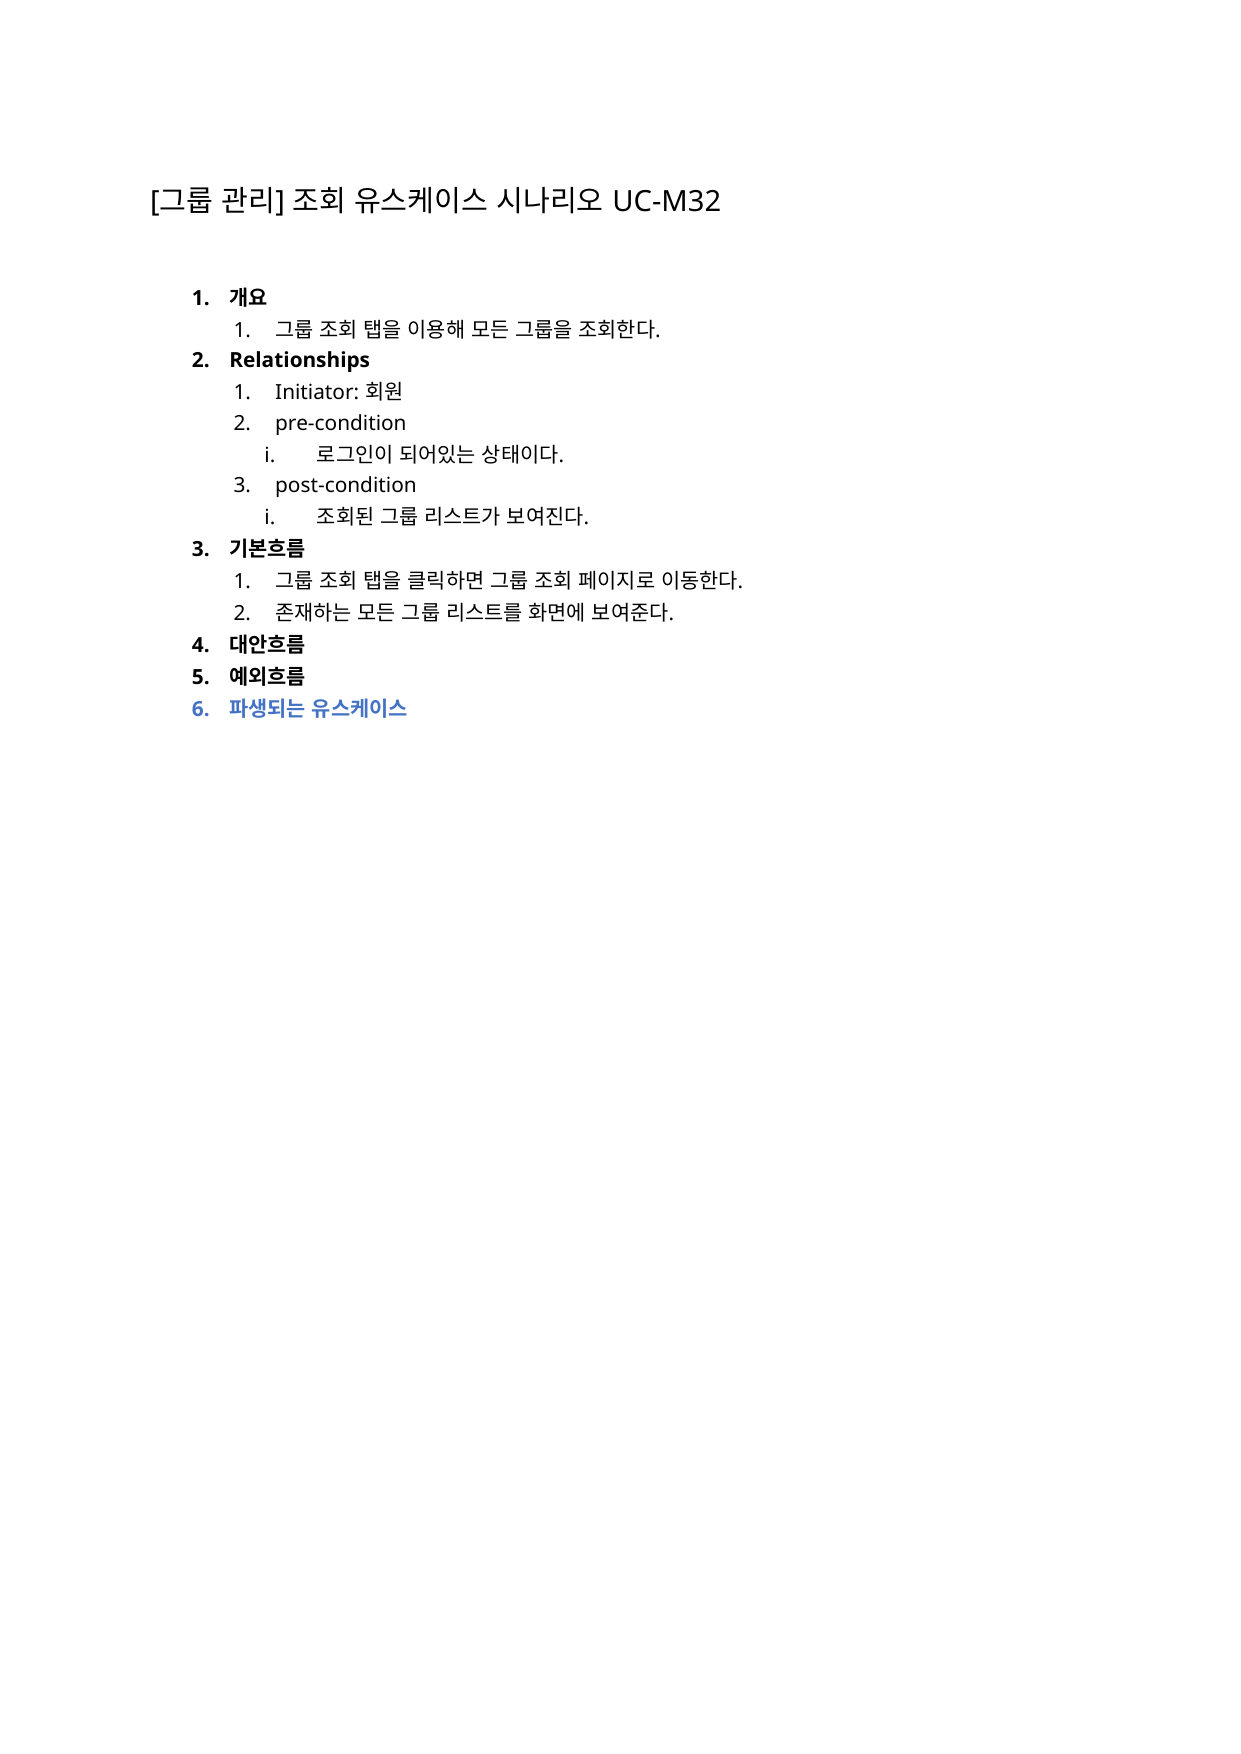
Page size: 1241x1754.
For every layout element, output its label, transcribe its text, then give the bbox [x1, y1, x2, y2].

list 파생되는 유스케이스 [192, 692, 1090, 723]
list Relationships [192, 346, 1090, 374]
list 존재하는 모든 그룹 리스트를 화면에 보여준다. [233, 596, 1090, 627]
list 개요 [192, 281, 1090, 312]
list 기본흐름 [192, 532, 1090, 562]
list 그룹 조회 탭을 클릭하면 그룹 조회 페이지로 이동한다. [233, 564, 1090, 594]
list Initiator: 회원 [233, 376, 1090, 406]
list post-condition [233, 470, 1090, 498]
list 로그인이 되어있는 상태이다. [275, 438, 1090, 468]
list 조회된 그룹 리스트가 보여진다. [275, 500, 1090, 530]
list 대안흐름 [192, 628, 1090, 659]
list pre-condition [233, 408, 1090, 436]
list 그룹 조회 탭을 이용해 모든 그룹을 조회한다. [233, 313, 1090, 344]
subtitle [그룹 관리] 조회 유스케이스 시나리오 UC-M32 [150, 177, 1090, 219]
list 예외흐름 [192, 660, 1090, 691]
